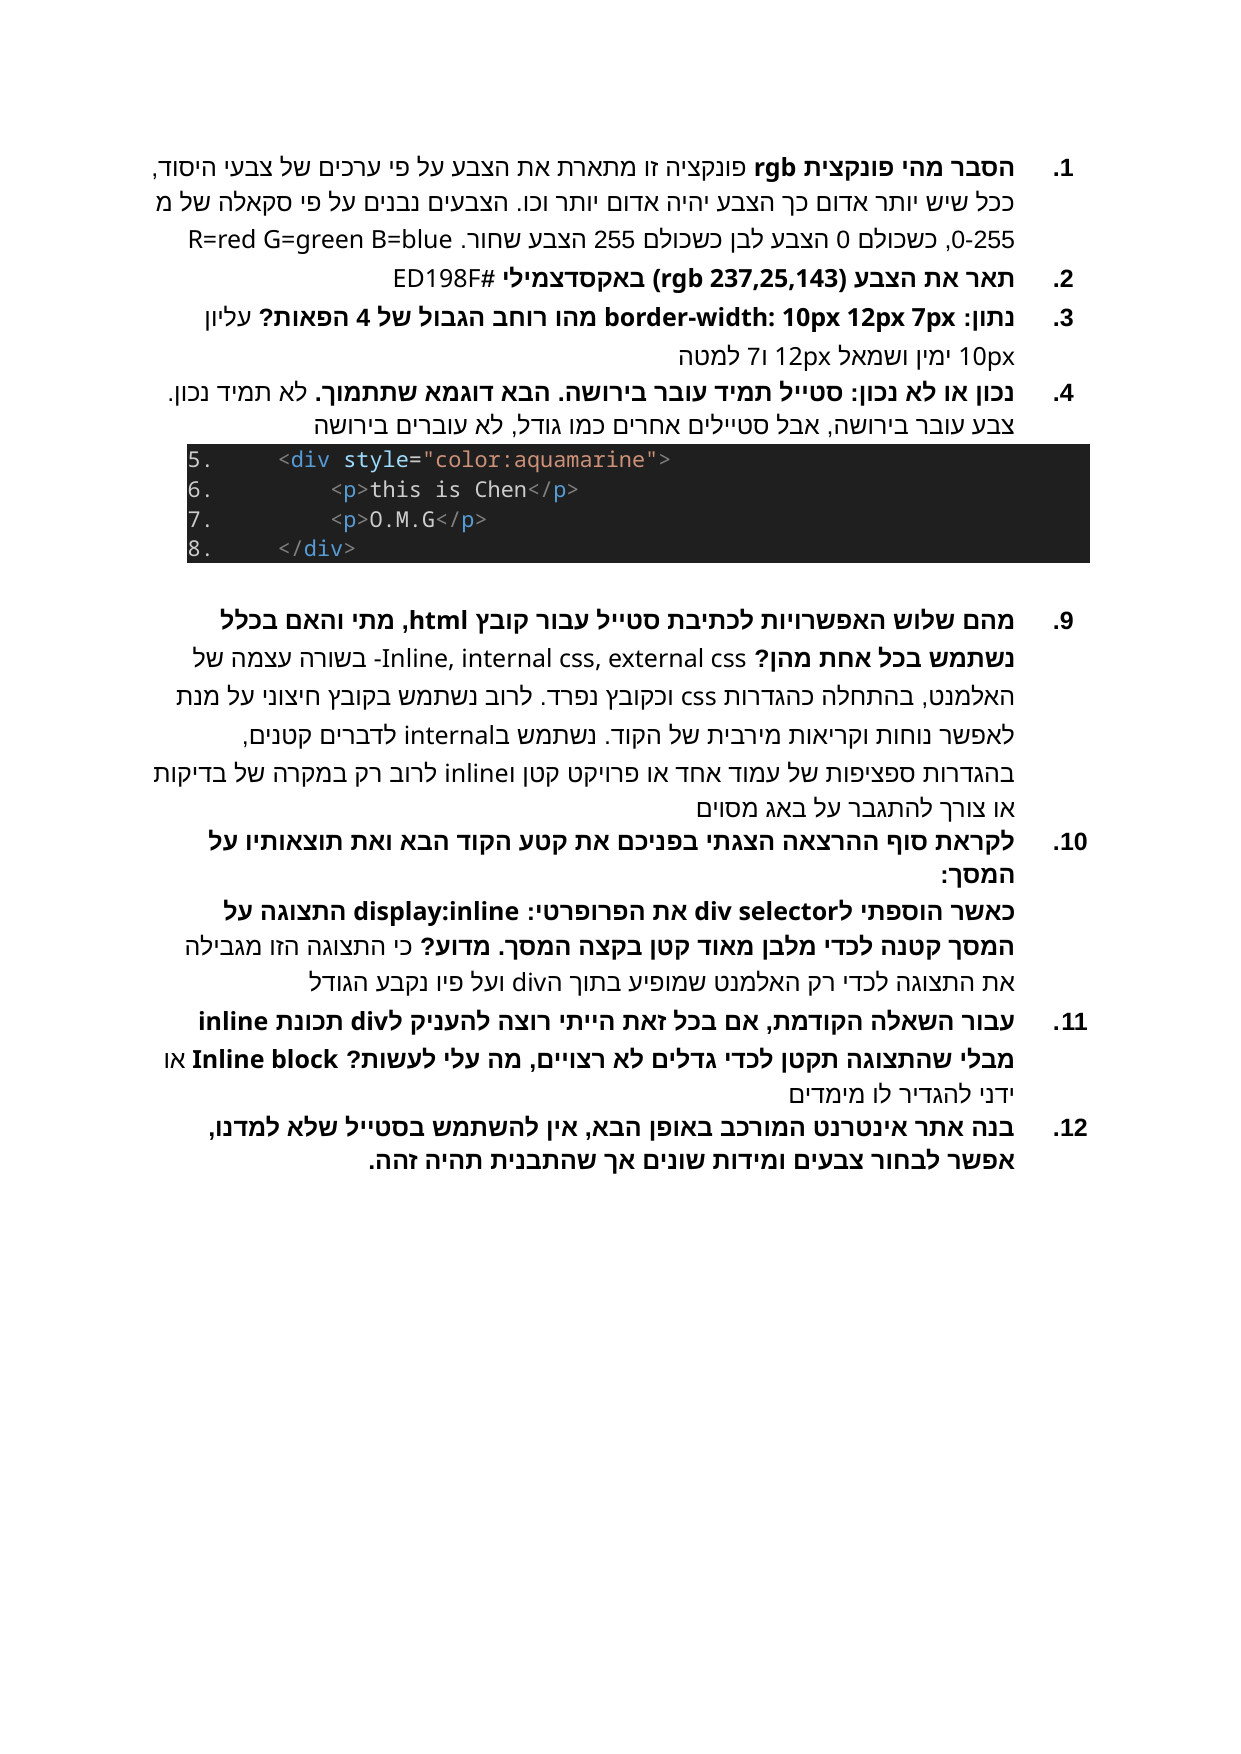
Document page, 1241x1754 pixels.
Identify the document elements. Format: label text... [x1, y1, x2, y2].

list עבור השאלה הקודמת, אם בכל זאת הייתי רוצה להעניק לdiv תכונת inline מבלי שהתצוגה תקטן לכדי גדלים לא רצויים, מה עלי לעשות? Inline block או ידני להגדיר לו מימדים [150, 1004, 1053, 1109]
list הסבר מהי פונקצית rgb פונקציה זו מתארת את הצבע על פי ערכים של צבעי היסוד, ככל שיש יותר אדום כך הצבע יהיה אדום יותר וכו. הצבעים נבנים על פי סקאלה של מ0-255, כשכולם 0 הצבע לבן כשכולם 255 הצבע שחור. R=red G=green B=blue [150, 150, 1053, 255]
list כאשר הוספתי לdiv selector את הפרופרטי: display:inline התצוגה על המסך קטנה לכדי מלבן מאוד קטן בקצה המסך. מדוע? כי התצוגה הזו מגבילה את התצוגה לכדי רק האלמנט שמופיע בתוך הdiv ועל פיו נקבע הגודל [150, 893, 1015, 998]
list מהם שלוש האפשרויות לכתיבת סטייל עבור קובץ html, מתי והאם בכלל נשתמש בכל אחת מהן? Inline, internal css, external css- בשורה עצמה של האלמנט, בהתחלה כהגדרות css וכקובץ נפרד. לרוב נשתמש בקובץ חיצוני על מנת לאפשר נוחות וקריאות מירבית של הקוד. נשתמש בinternal לדברים קטנים, בהגדרות ספציפות של עמוד אחד או פרויקט קטן וinline לרוב רק במקרה של בדיקות או צורך להתגבר על באג מסוים [150, 602, 1053, 823]
list לקראת סוף ההרצאה הצגתי בפניכם את קטע הקוד הבא ואת תוצאותיו על המסך: [150, 827, 1053, 889]
list בנה אתר אינטרנט המורכב באופן הבא, אין להשתמש בסטייל שלא למדנו, אפשר לבחור צבעים ומידות שונים אך שהתבנית תהיה זהה. [150, 1113, 1053, 1175]
list </div> [187, 533, 1090, 563]
list <p>this is Chen</p> [187, 474, 1090, 504]
list נתון: border-width: 10px 12px 7px מהו רוחב הגבול של 4 הפאות? עליון 10px ימין ושמאל 12px ו7 למטה [150, 300, 1053, 373]
list <div style="color:aquamarine"> [187, 444, 1090, 474]
list <p>O.M.G</p> [187, 504, 1090, 533]
list תאר את הצבע (rgb 237,25,143) באקסדצמילי #ED198F [150, 261, 1053, 294]
list נכון או לא נכון: סטייל תמיד עובר בירושה. הבא דוגמא שתתמוך. לא תמיד נכון. צבע עובר בירושה, אבל סטיילים אחרים כמו גודל, לא עוברים בירושה [150, 378, 1053, 440]
